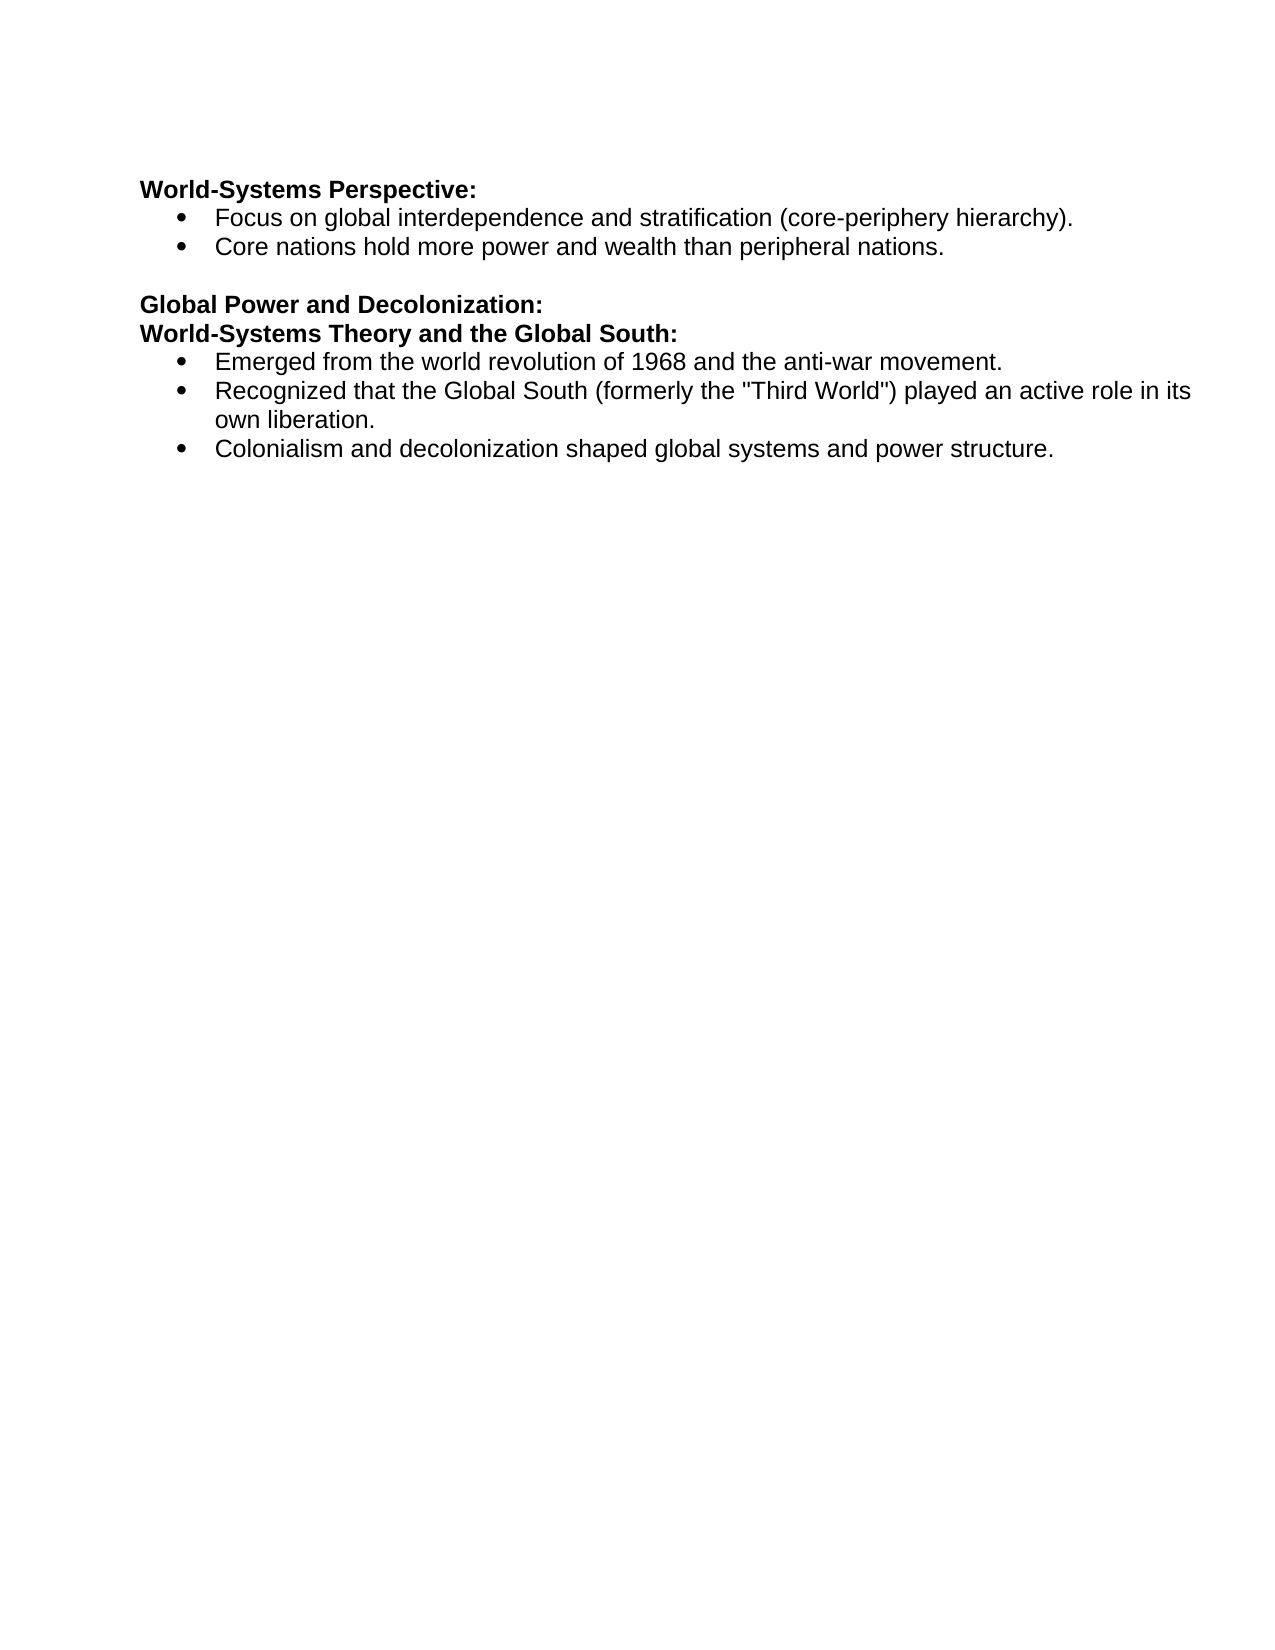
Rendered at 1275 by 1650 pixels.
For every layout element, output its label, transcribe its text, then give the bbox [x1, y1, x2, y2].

list Focus on global interdependence and stratification (core-periphery hierarchy). [177, 203, 1237, 232]
text World-Systems Perspective: [139, 174, 1237, 203]
text World-Systems Theory and the Global South: [139, 318, 1237, 347]
list Emerged from the world revolution of 1968 and the anti-war movement. [177, 347, 1237, 376]
list Colonialism and decolonization shaped global systems and power structure. [177, 434, 1237, 463]
list Core nations hold more power and wealth than peripheral nations. [177, 232, 1237, 261]
text Global Power and Decolonization: [139, 290, 1237, 318]
list Recognized that the Global South (formerly the "Third World") played an active role in its own liberation. [177, 376, 1237, 434]
